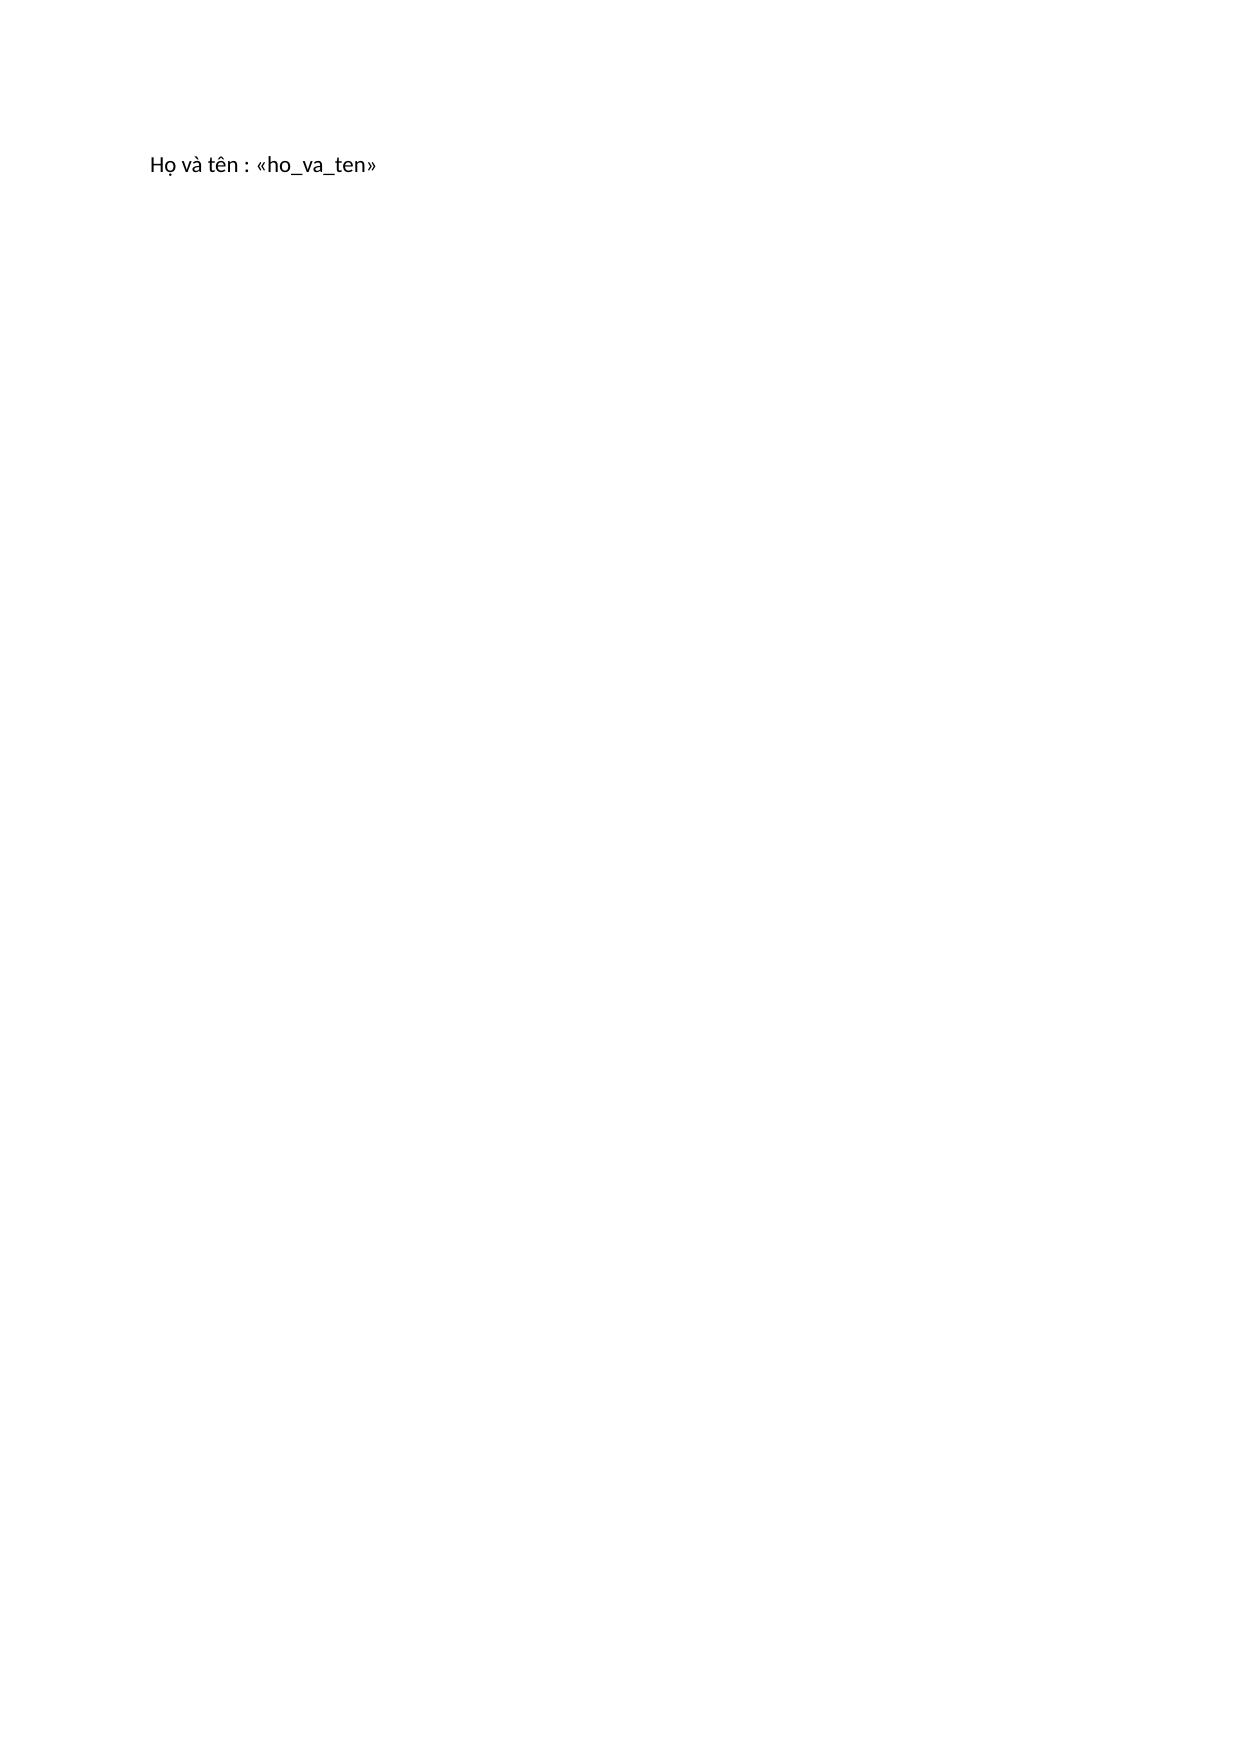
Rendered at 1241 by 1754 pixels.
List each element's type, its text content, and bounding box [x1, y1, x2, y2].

text Họ và tên : «ho_va_ten» [150, 150, 1090, 178]
